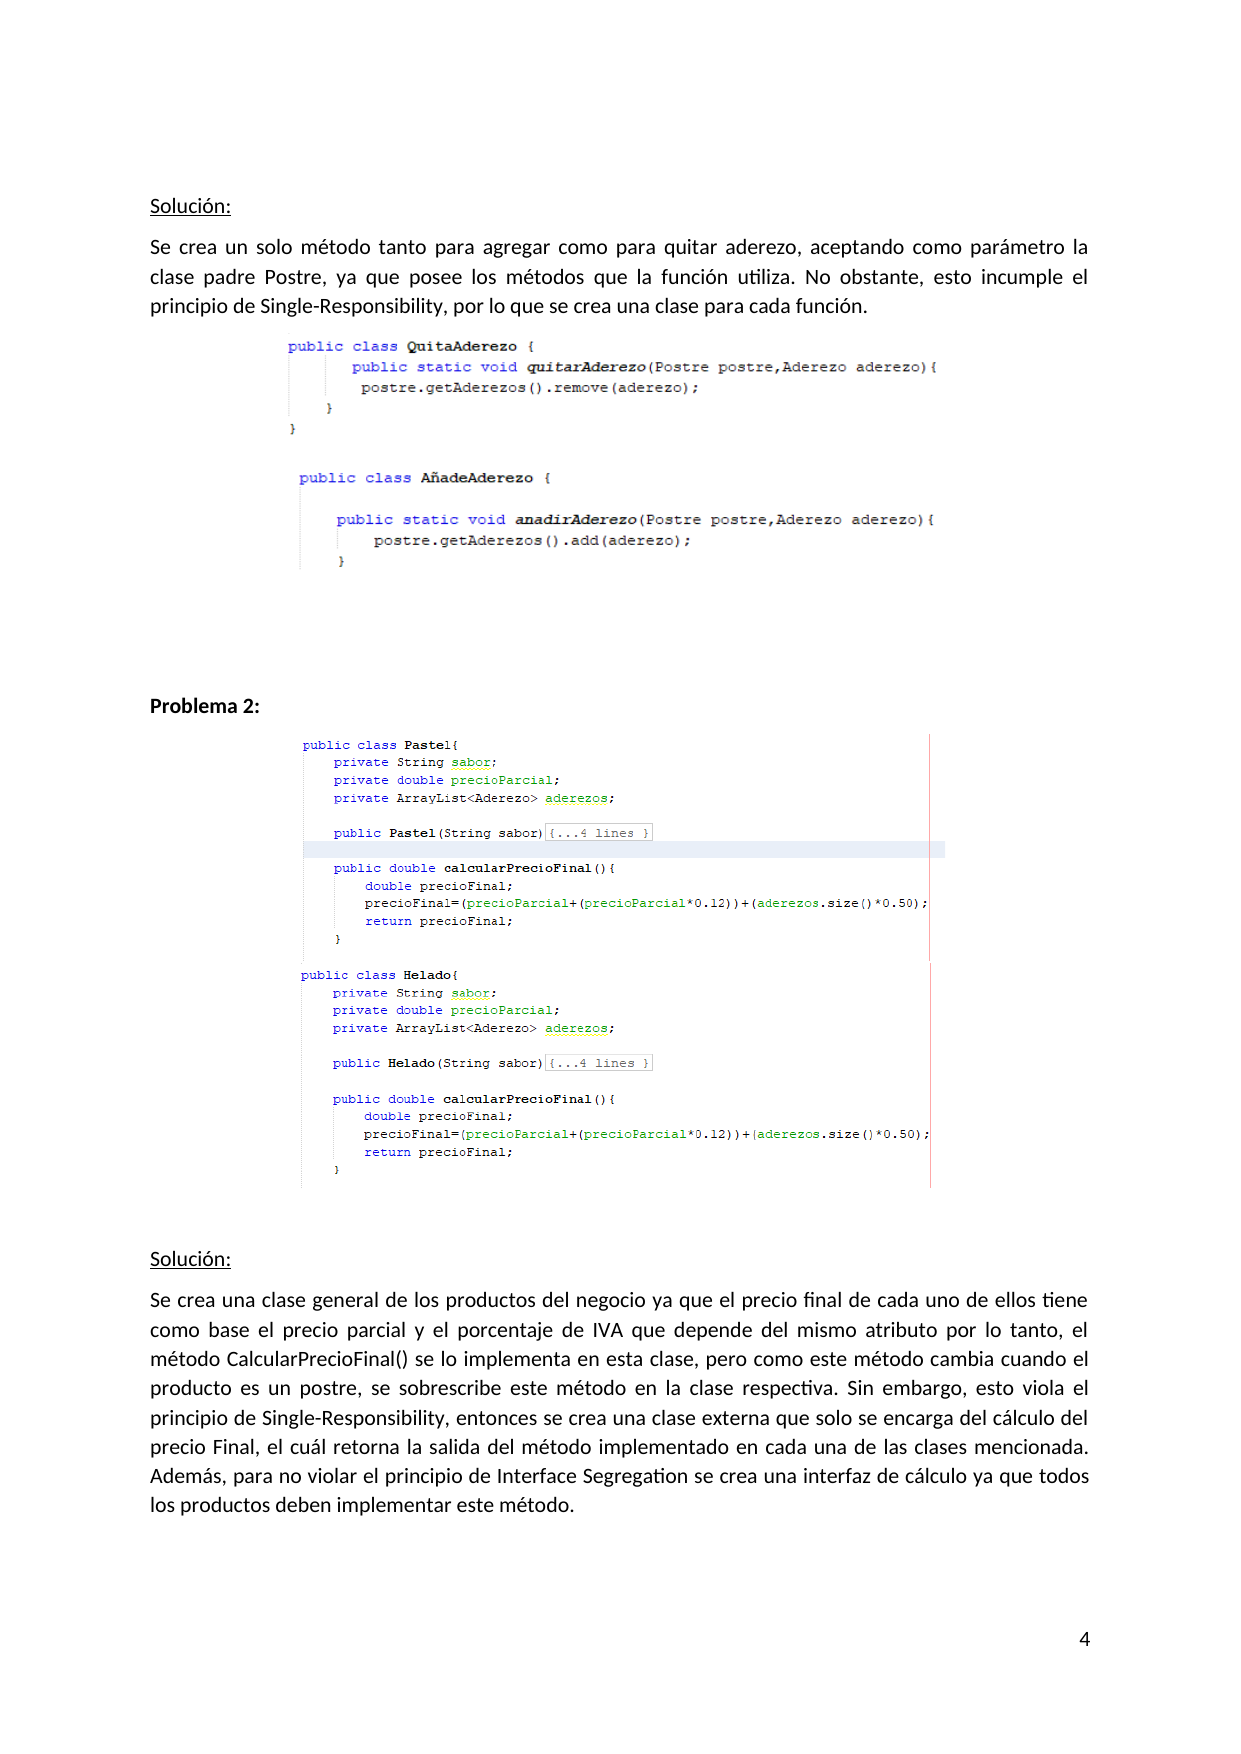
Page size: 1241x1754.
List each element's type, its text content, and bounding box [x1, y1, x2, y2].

text Solución: [150, 1245, 1090, 1271]
picture [295, 734, 946, 961]
text Se crea una clase general de los productos del negocio ya que el precio final de cada uno de ellos tiene como base el precio parcial y el porcentaje de IVA que depende del mismo atributo por lo tanto, el método CalcularPrecioFinal() se lo implementa en esta clase, pero como este método cambia cuando el producto es un postre, se sobrescribe este método en la clase respectiva. Sin embargo, esto viola el principio de Single-Responsibility, entonces se crea una clase externa que solo se encarga del cálculo del precio Final, el cuál retorna la salida del método implementado en cada una de las clases mencionada. Además, para no violar el principio de Interface Segregation se crea una interfaz de cálculo ya que todos los productos deben implementar este método. [150, 1287, 1090, 1518]
text Problema 2: [150, 692, 1090, 719]
picture [289, 466, 952, 594]
text Solución: [150, 192, 1090, 218]
picture [295, 963, 945, 1188]
picture [280, 333, 960, 452]
text Se crea un solo método tanto para agregar como para quitar aderezo, aceptando como parámetro la clase padre Postre, ya que posee los métodos que la función utiliza. No obstante, esto incumple el principio de Single-Responsibility, por lo que se crea una clase para cada función. [150, 233, 1090, 319]
